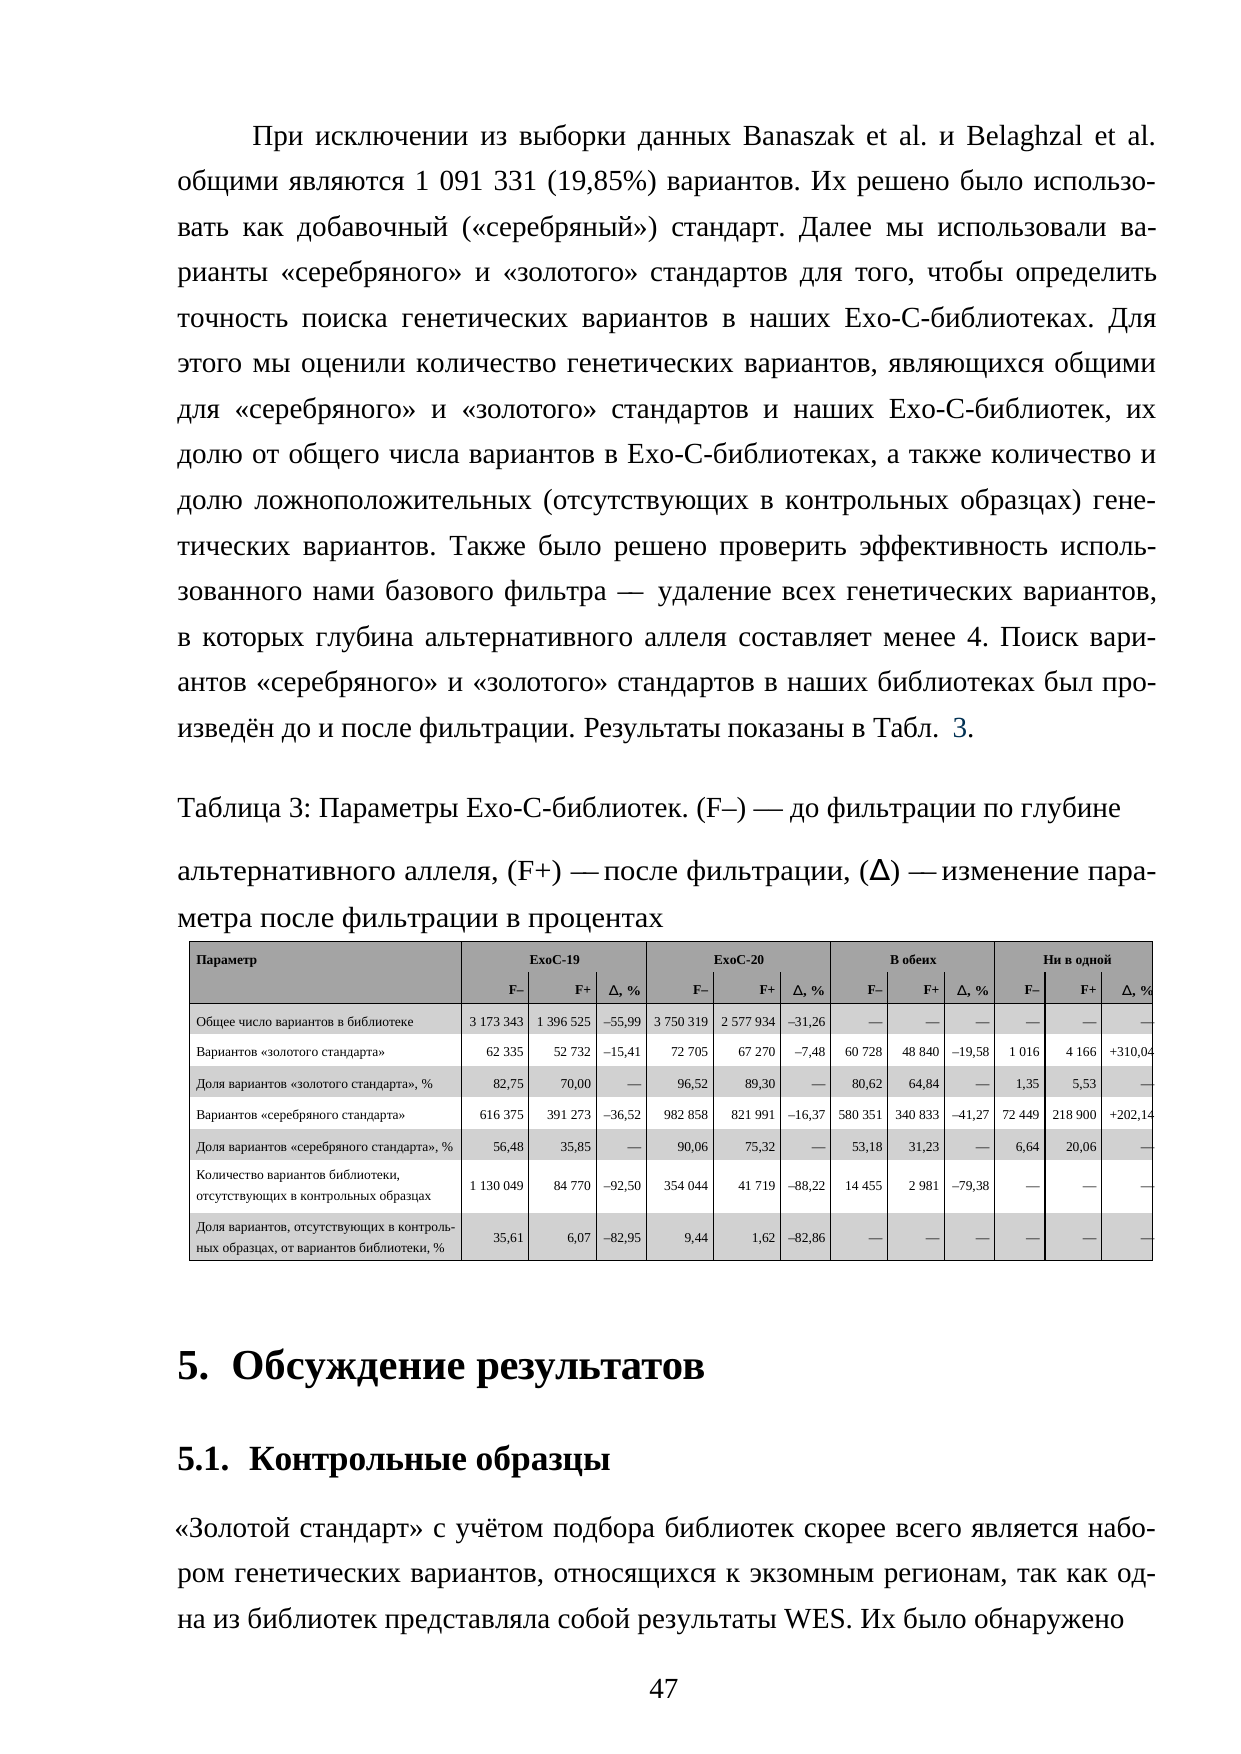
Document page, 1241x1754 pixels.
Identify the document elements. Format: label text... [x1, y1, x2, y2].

text Таблица 3: Параметры Exo-C-библиотек. (F–) –– до фильтрации по глубине [177, 790, 1240, 824]
subtitle Контрольные образцы [177, 1437, 1240, 1478]
text альтернативного аллеля, (F+) –– после фильтрации, (∆) –– изменение пара- метра после фильтрации в процентах [177, 849, 1157, 934]
text «Золотой стандарт» с учётом подбора библиотек скорее всего является набо- ром генетических вариантов, относящихся к экзомным регионам, так как од- на из библиотек представляла собой результаты WES. Их было обнаружено [174, 1510, 1157, 1634]
subtitle Обсуждение результатов [177, 1339, 1240, 1389]
text При исключении из выборки данных Banaszak et al. и Belaghzal et al. общими являются 1 091 331 (19,85%) вариантов. Их решено было использо- вать как добавочный («серебряный») стандарт. Далее мы использовали ва- рианты «серебряного» и «золотого» стандартов для того, чтобы определить точность поиска генетических вариантов в наших Exo-C-библиотеках. Для этого мы оценили количество генетических вариантов, являющихся общими для «серебряного» и «золотого» стандартов и наших Exo-C-библиотек, их долю от общего числа вариантов в Exo-C-библиотеках, а также количество и долю ложноположительных (отсутствующих в контрольных образцах) гене- тических вариантов. Также было решено проверить эффективность исполь- зованного нами базового фильтра –– удаление всех генетических вариантов, в которых глубина альтернативного аллеля составляет менее 4. Поиск вари- антов «серебряного» и «золотого» стандартов в наших библиотеках был про- изведён до и после фильтрации. Результаты показаны в Табл. 3. [177, 118, 1157, 743]
